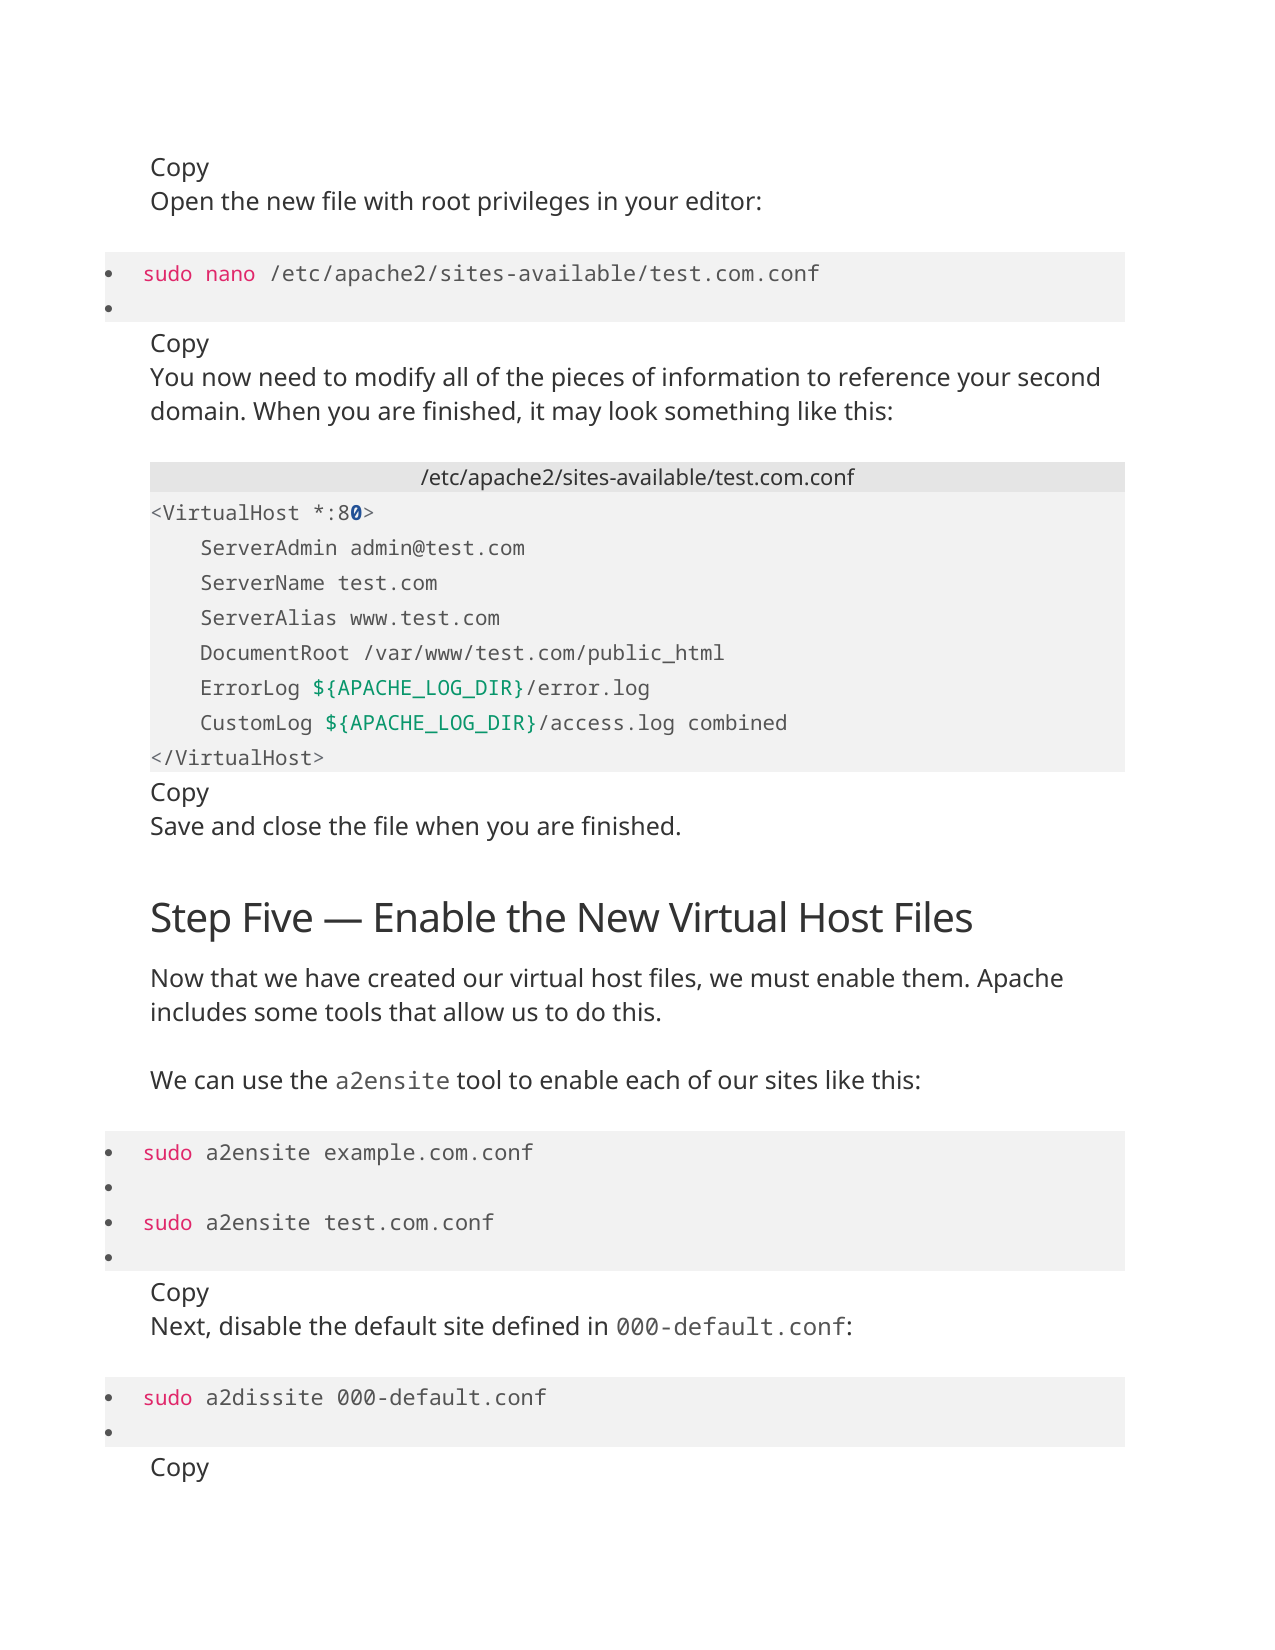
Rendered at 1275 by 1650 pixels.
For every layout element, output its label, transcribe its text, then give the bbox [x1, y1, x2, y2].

text <VirtualHost *:80> [150, 492, 1125, 527]
text </VirtualHost> [150, 737, 1125, 772]
text ServerAlias www.test.com [150, 597, 1125, 632]
text Copy [150, 1449, 1125, 1483]
list sudo a2ensite example.com.conf [105, 1131, 1125, 1166]
text Now that we have created our virtual host files, we must enable them. Apache includes some tools that allow us to do this. [150, 960, 1125, 1028]
text /etc/apache2/sites-available/test.com.conf [150, 462, 1125, 492]
list sudo a2ensite test.com.conf [105, 1201, 1125, 1236]
text Step Five — Enable the New Virtual Host Files [150, 889, 1125, 945]
text ErrorLog ${APACHE_LOG_DIR}/error.log [150, 667, 1125, 702]
text Save and close the file when you are finished. [150, 808, 1125, 843]
text Copy [150, 774, 1125, 808]
text DocumentRoot /var/www/test.com/public_html [150, 632, 1125, 667]
text Copy [150, 150, 1125, 184]
text CustomLog ${APACHE_LOG_DIR}/access.log combined [150, 702, 1125, 737]
list sudo nano /etc/apache2/sites-available/test.com.conf [105, 252, 1125, 287]
list sudo a2dissite 000-default.conf [105, 1377, 1125, 1412]
text ServerAdmin admin@test.com [150, 527, 1125, 562]
text Next, disable the default site defined in 000-default.conf: [150, 1308, 1125, 1342]
text ServerName test.com [150, 562, 1125, 597]
text Copy [150, 1274, 1125, 1308]
text We can use the a2ensite tool to enable each of our sites like this: [150, 1063, 1125, 1097]
text Open the new file with root privileges in your editor: [150, 184, 1125, 218]
text You now need to modify all of the pieces of information to reference your second domain. When you are finished, it may look something like this: [150, 359, 1125, 427]
text Copy [150, 325, 1125, 359]
